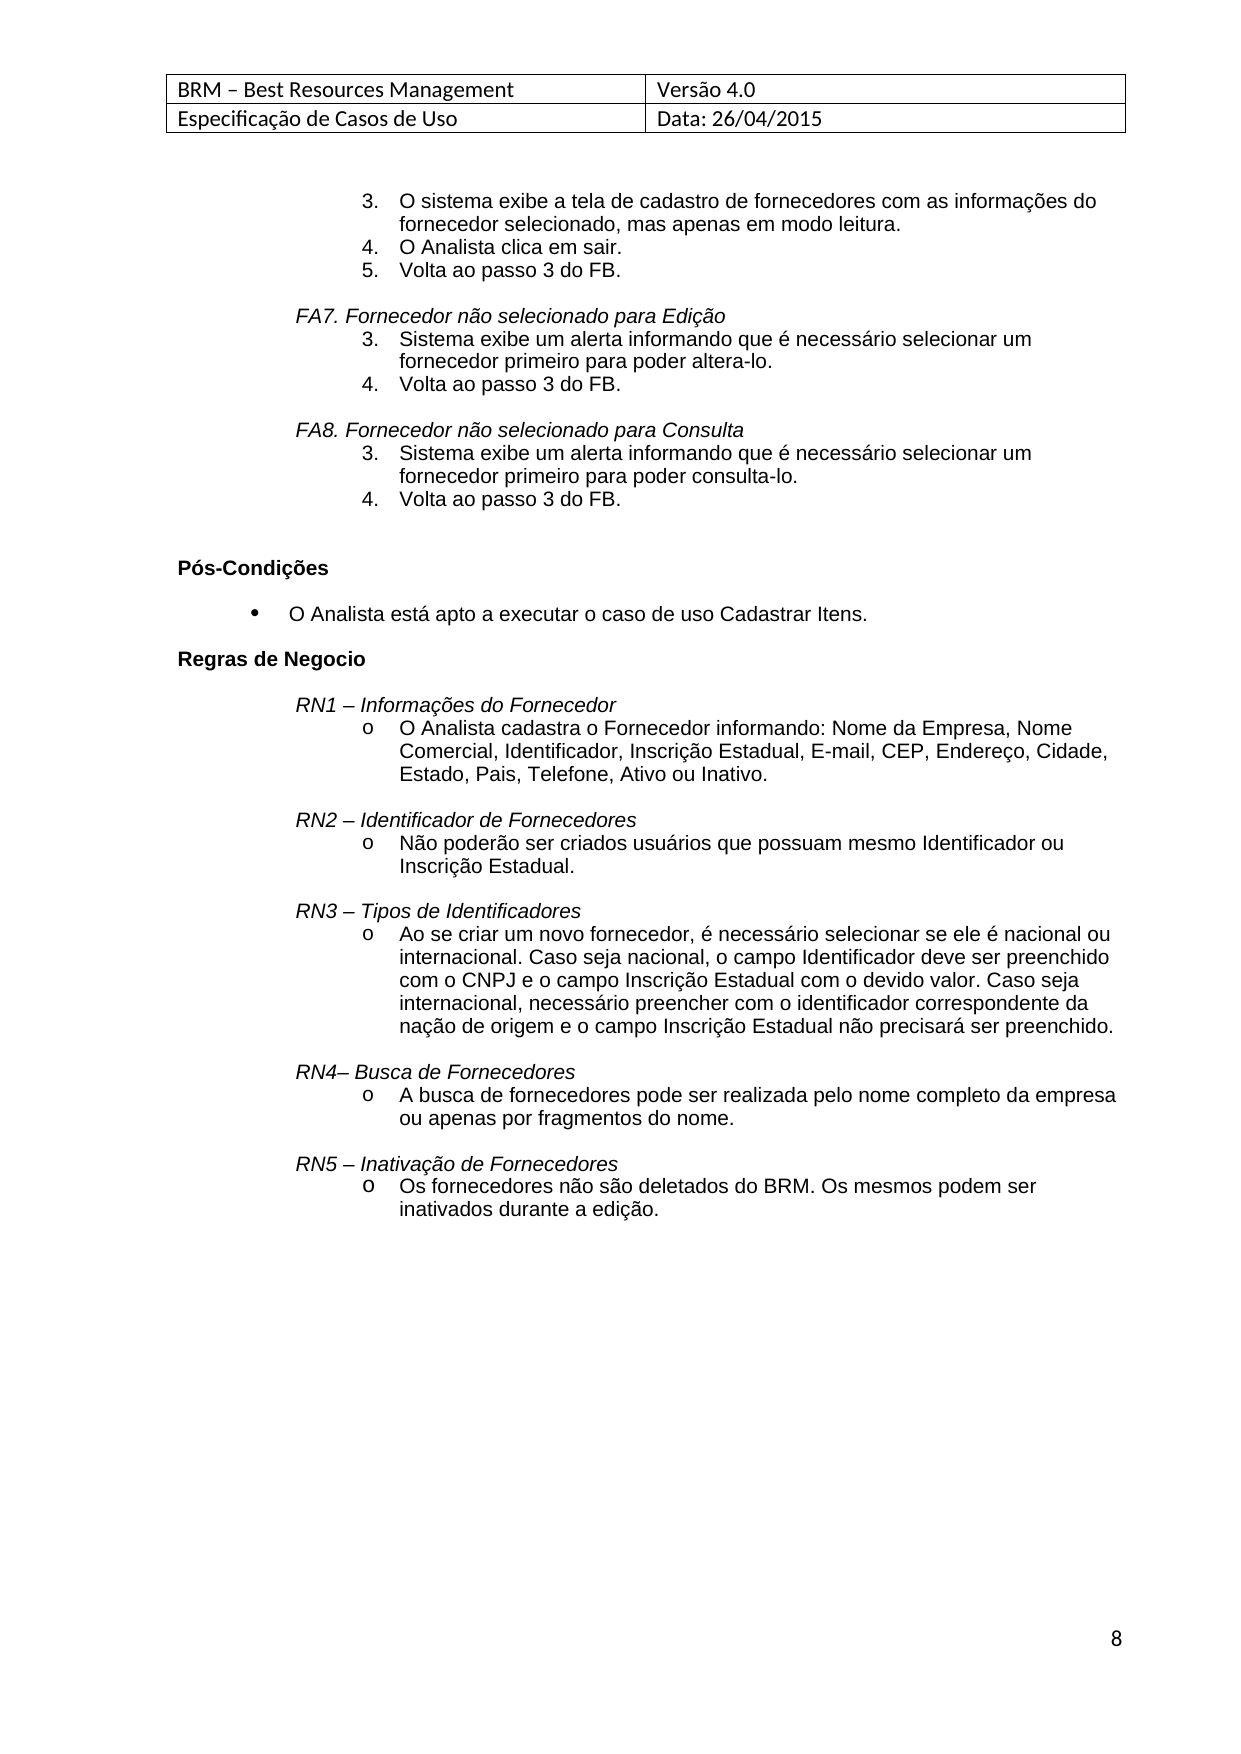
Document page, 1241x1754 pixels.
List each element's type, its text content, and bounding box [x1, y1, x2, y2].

text FA7. Fornecedor não selecionado para Edição [295, 304, 1122, 327]
list O Analista clica em sair. [362, 235, 1122, 258]
list Os fornecedores não são deletados do BRM. Os mesmos podem ser inativados durante a edição. [362, 1174, 1122, 1220]
list O Analista cadastra o Fornecedor informando: Nome da Empresa, Nome Comercial, Identificador, Inscrição Estadual, E-mail, CEP, Endereço, Cidade, Estado, Pais, Telefone, Ativo ou Inativo. [362, 716, 1122, 785]
list A busca de fornecedores pode ser realizada pelo nome completo da empresa ou apenas por fragmentos do nome. [362, 1083, 1122, 1129]
text RN3 – Tipos de Identificadores [295, 899, 1122, 922]
list Volta ao passo 3 do FB. [362, 372, 1122, 395]
list Volta ao passo 3 do FB. [362, 258, 1122, 281]
list O sistema exibe a tela de cadastro de fornecedores com as informações do fornecedor selecionado, mas apenas em modo leitura. [362, 189, 1122, 235]
text Pós-Condições [177, 556, 1122, 579]
text FA8. Fornecedor não selecionado para Consulta [295, 418, 1122, 441]
text RN4– Busca de Fornecedores [295, 1060, 1122, 1083]
list Sistema exibe um alerta informando que é necessário selecionar um fornecedor primeiro para poder altera-lo. [362, 327, 1122, 372]
list Ao se criar um novo fornecedor, é necessário selecionar se ele é nacional ou internacional. Caso seja nacional, o campo Identificador deve ser preenchido com o CNPJ e o campo Inscrição Estadual com o devido valor. Caso seja internacional, necessário preencher com o identificador correspondente da nação de origem e o campo Inscrição Estadual não precisará ser preenchido. [362, 922, 1122, 1037]
text RN2 – Identificador de Fornecedores [295, 808, 1122, 831]
list O Analista está apto a executar o caso de uso Cadastrar Itens. [251, 602, 1122, 624]
text RN5 – Inativação de Fornecedores [295, 1152, 1122, 1174]
text RN1 – Informações do Fornecedor [295, 693, 1122, 716]
list Não poderão ser criados usuários que possuam mesmo Identificador ou Inscrição Estadual. [362, 831, 1122, 877]
text Regras de Negocio [177, 647, 1122, 670]
list Volta ao passo 3 do FB. [362, 487, 1122, 510]
list Sistema exibe um alerta informando que é necessário selecionar um fornecedor primeiro para poder consulta-lo. [362, 441, 1122, 487]
